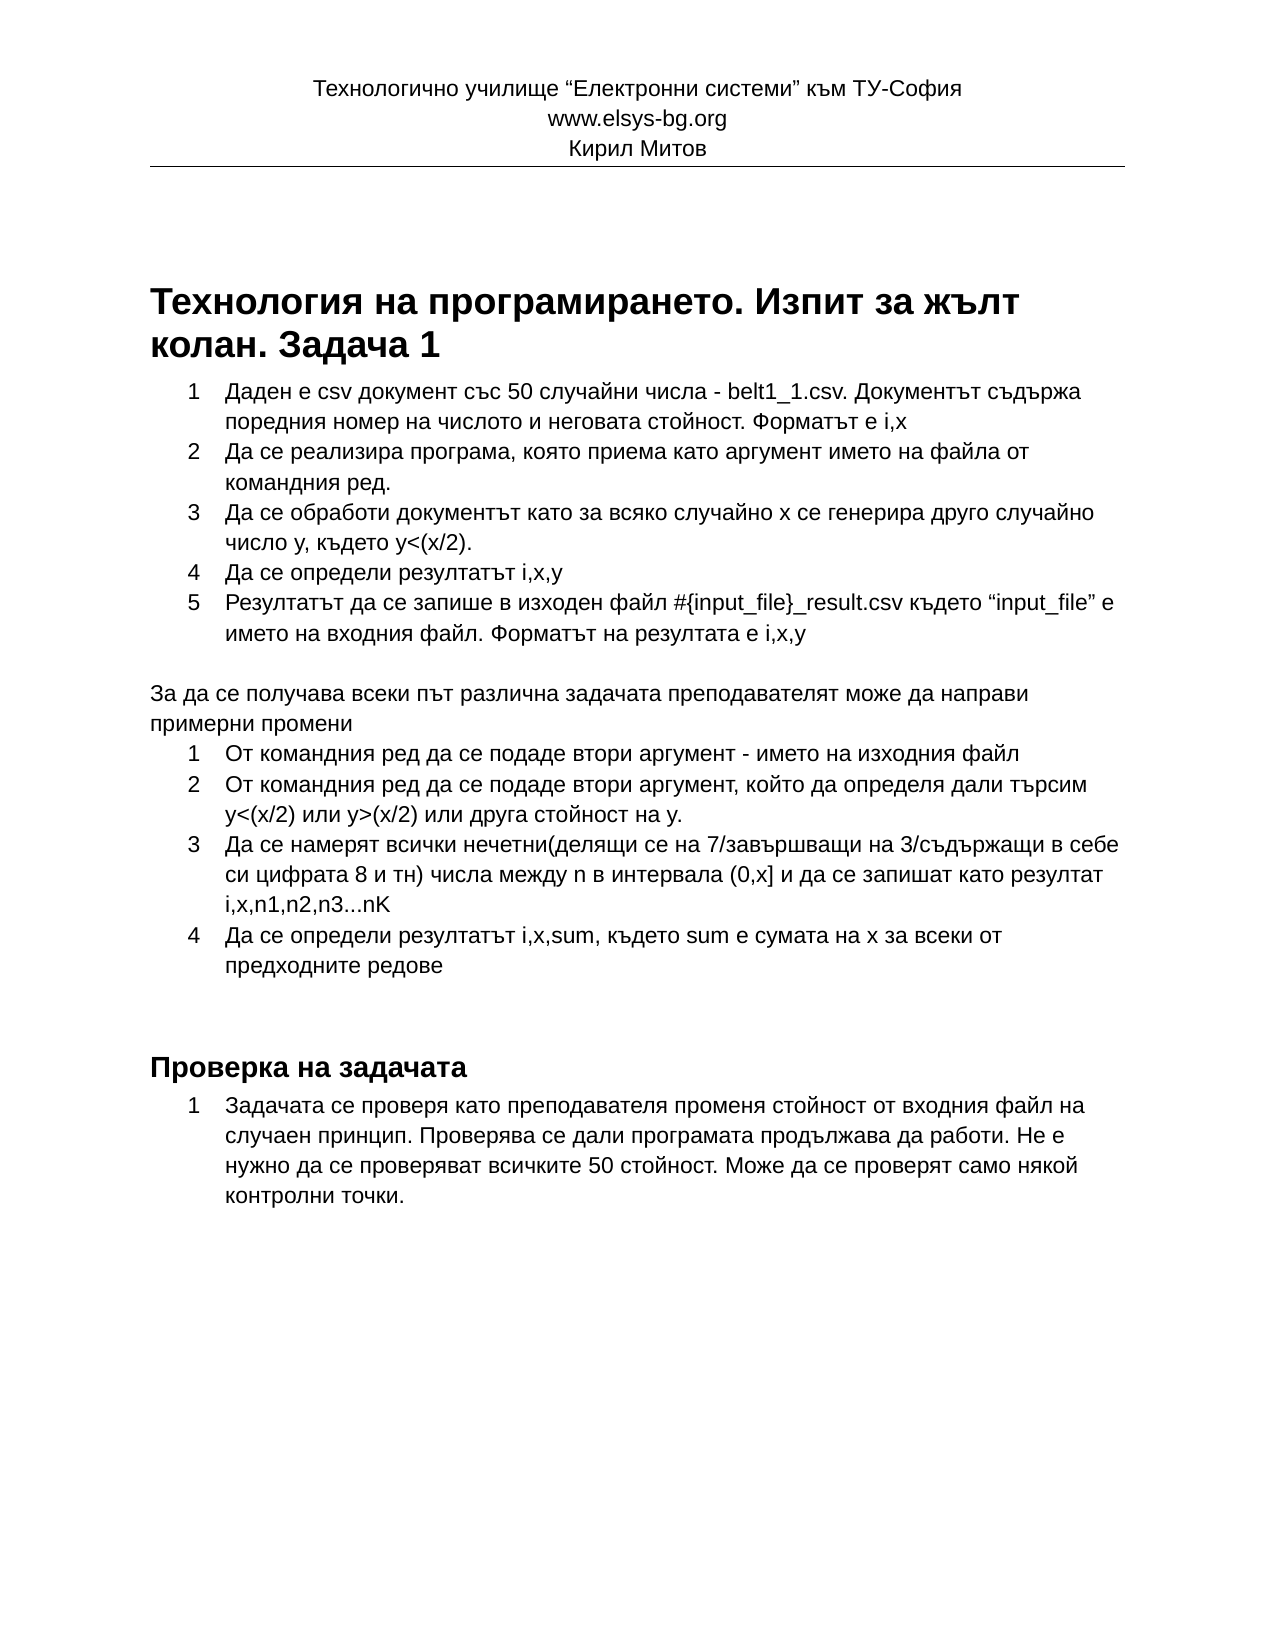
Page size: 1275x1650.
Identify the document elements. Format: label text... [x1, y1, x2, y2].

list От командния ред да се подаде втори аргумент, който да определя дали търсим y<(x/2) или y>(x/2) или друга стойност на y. [187, 771, 1125, 827]
list Да се намерят всички нечетни(делящи се на 7/завършващи на 3/съдържащи в себе си цифрата 8 и тн) числа между n в интервала (0,x] и да се запишат като резултат i,x,n1,n2,n3...nK [187, 831, 1125, 918]
list От командния ред да се подаде втори аргумент - името на изходния файл [187, 740, 1125, 767]
list Да се обработи документът като за всяко случайно x се генерира друго случайно число y, където y<(x/2). [187, 499, 1125, 555]
list Да се определи резултатът i,x,y [187, 559, 1125, 586]
list Резултатът да се запише в изходен файл #{input_file}_result.csv където “input_file” е името на входния файл. Форматът на резултата е i,x,y [187, 589, 1125, 646]
list Даден е csv документ със 50 случайни числа - belt1_1.csv. Документът съдържа поредния номер на числото и неговата стойност. Форматът е i,x [187, 378, 1125, 434]
subtitle Технология на програмирането. Изпит за жълт колан. Задача 1 [150, 279, 1125, 365]
subtitle Проверка на задачата [150, 1050, 1125, 1083]
list Задачата се проверя като преподавателя променя стойност от входния файл на случаен принцип. Проверява се дали програмата продължава да работи. Не е нужно да се проверяват всичките 50 стойност. Може да се проверят само някой контролни точки. [187, 1092, 1125, 1209]
list Да се определи резултатът i,x,sum, където sum е сумата на x за всеки от предходните редове [187, 922, 1125, 978]
text За да се получава всеки път различна задачата преподавателят може да направи примерни промени [150, 680, 1125, 737]
list Да се реализира програма, която приема като аргумент името на файла от командния ред. [187, 438, 1125, 495]
